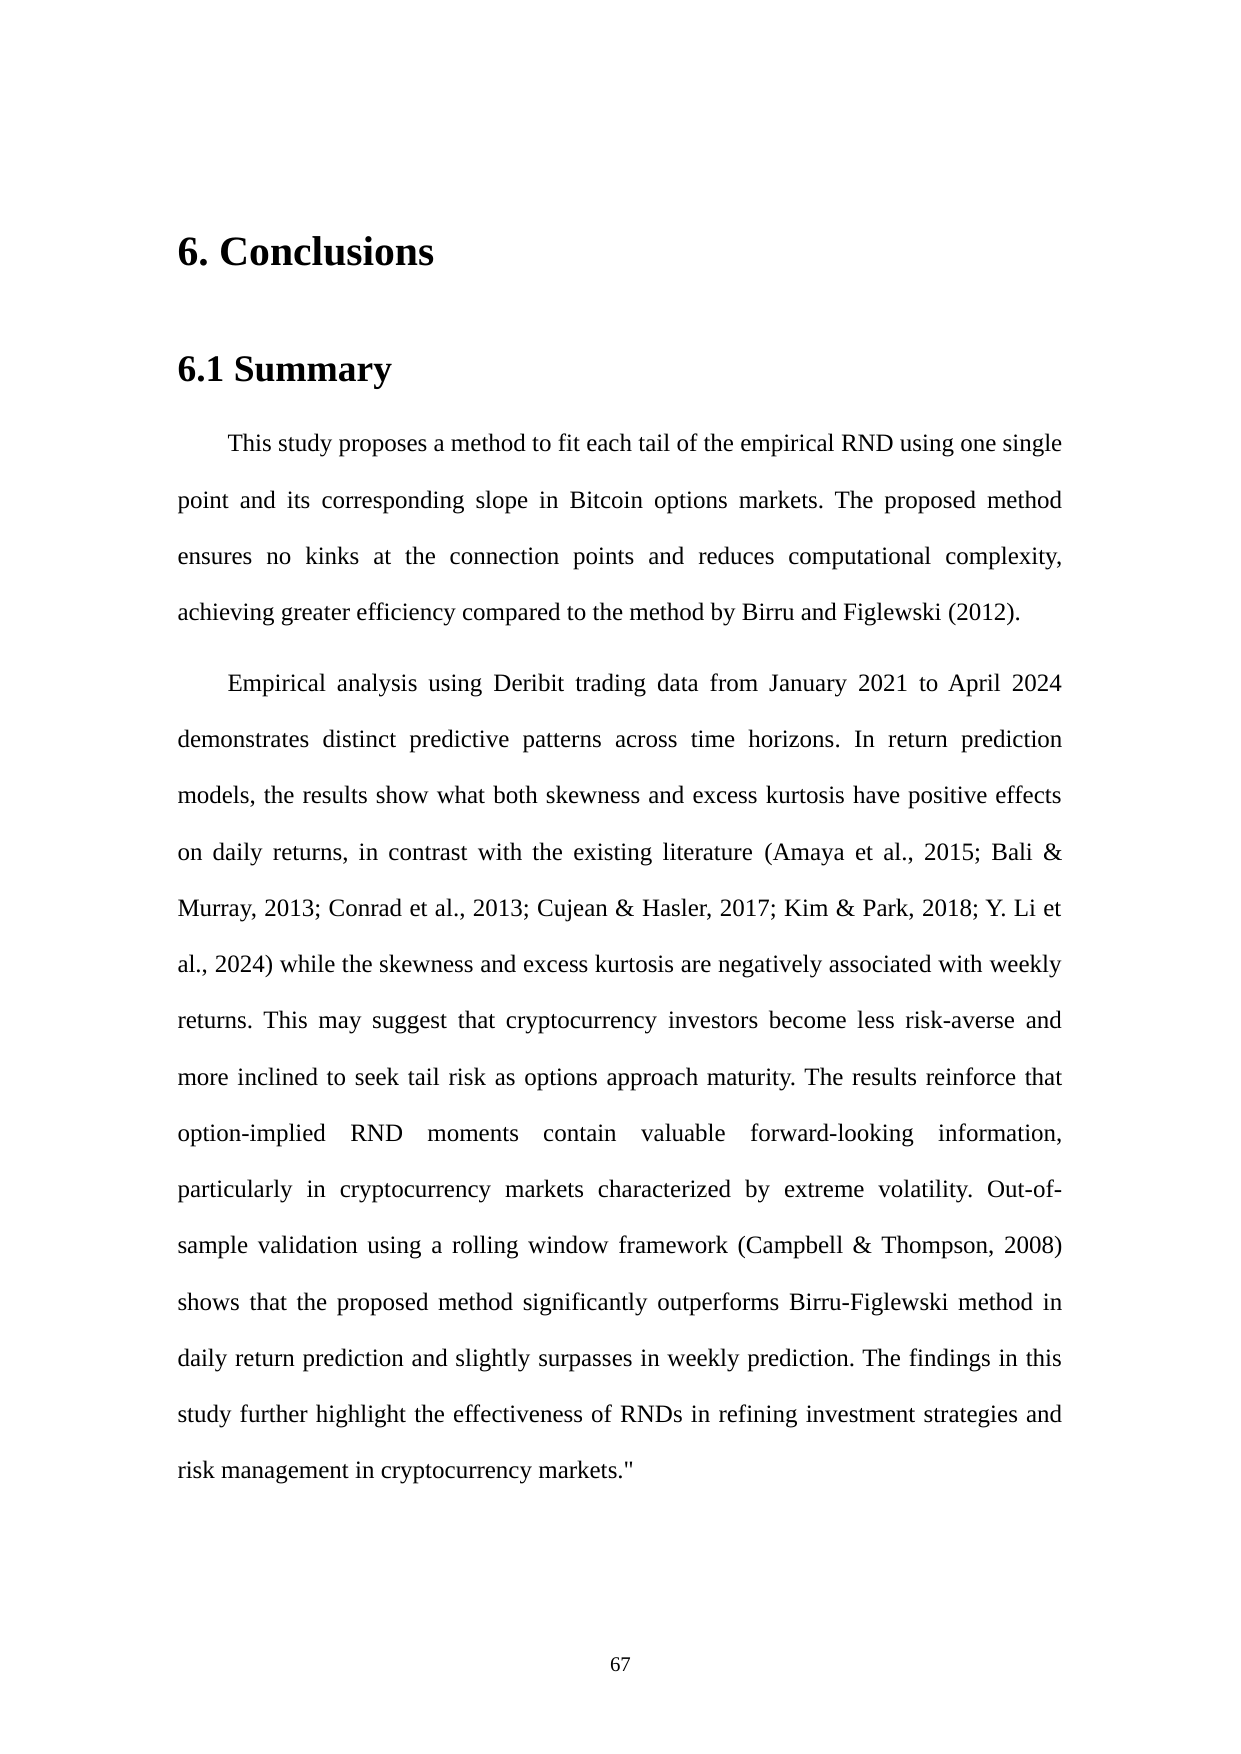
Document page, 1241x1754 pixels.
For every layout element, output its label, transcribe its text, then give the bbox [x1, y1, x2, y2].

text Empirical analysis using Deribit trading data from January 2021 to April 2024 demonstrates distinct predictive patterns across time horizons. In return prediction models, the results show what both skewness and excess kurtosis have positive effects on daily returns, in contrast with the existing literature (Amaya et al., 2015; Bali & Murray, 2013; Conrad et al., 2013; Cujean & Hasler, 2017; Kim & Park, 2018; Y. Li et al., 2024) while the skewness and excess kurtosis are negatively associated with weekly returns. This may suggest that cryptocurrency investors become less risk-averse and more inclined to seek tail risk as options approach maturity. The results reinforce that option-implied RND moments contain valuable forward-looking information, particularly in cryptocurrency markets characterized by extreme volatility. Out-of-sample validation using a rolling window framework (Campbell & Thompson, 2008) shows that the proposed method significantly outperforms Birru-Figlewski method in daily return prediction and slightly surpasses in weekly prediction. The findings in this study further highlight the effectiveness of RNDs in refining investment strategies and risk management in cryptocurrency markets." [177, 663, 1063, 1488]
text This study proposes a method to fit each tail of the empirical RND using one single point and its corresponding slope in Bitcoin options markets. The proposed method ensures no kinks at the connection points and reduces computational complexity, achieving greater efficiency compared to the method by Birru and Figlewski (2012). [177, 424, 1063, 630]
subtitle 6.1 Summary [177, 330, 1063, 405]
subtitle 6. Conclusions [177, 213, 1063, 288]
